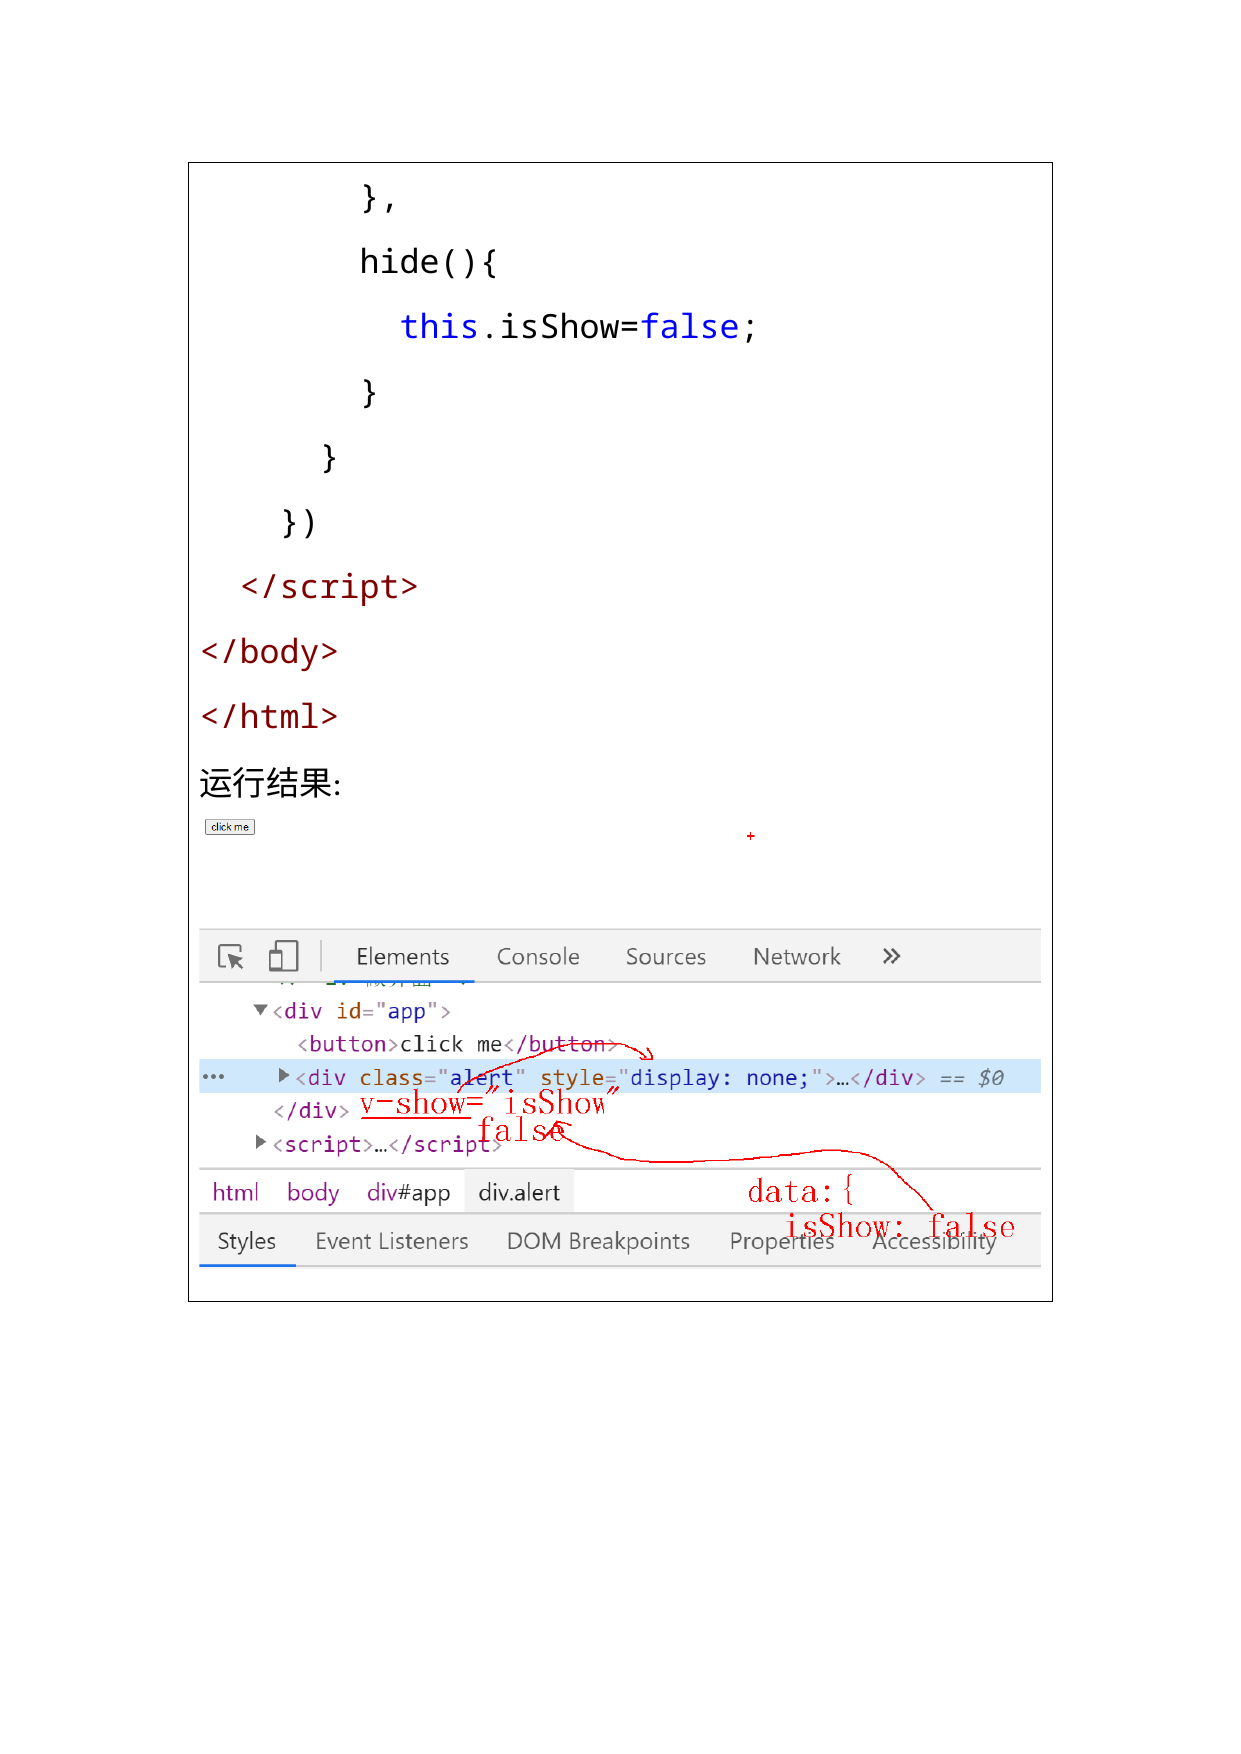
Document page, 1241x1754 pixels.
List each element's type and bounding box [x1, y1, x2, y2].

picture [199, 813, 1041, 1269]
table_header [189, 163, 1052, 1301]
